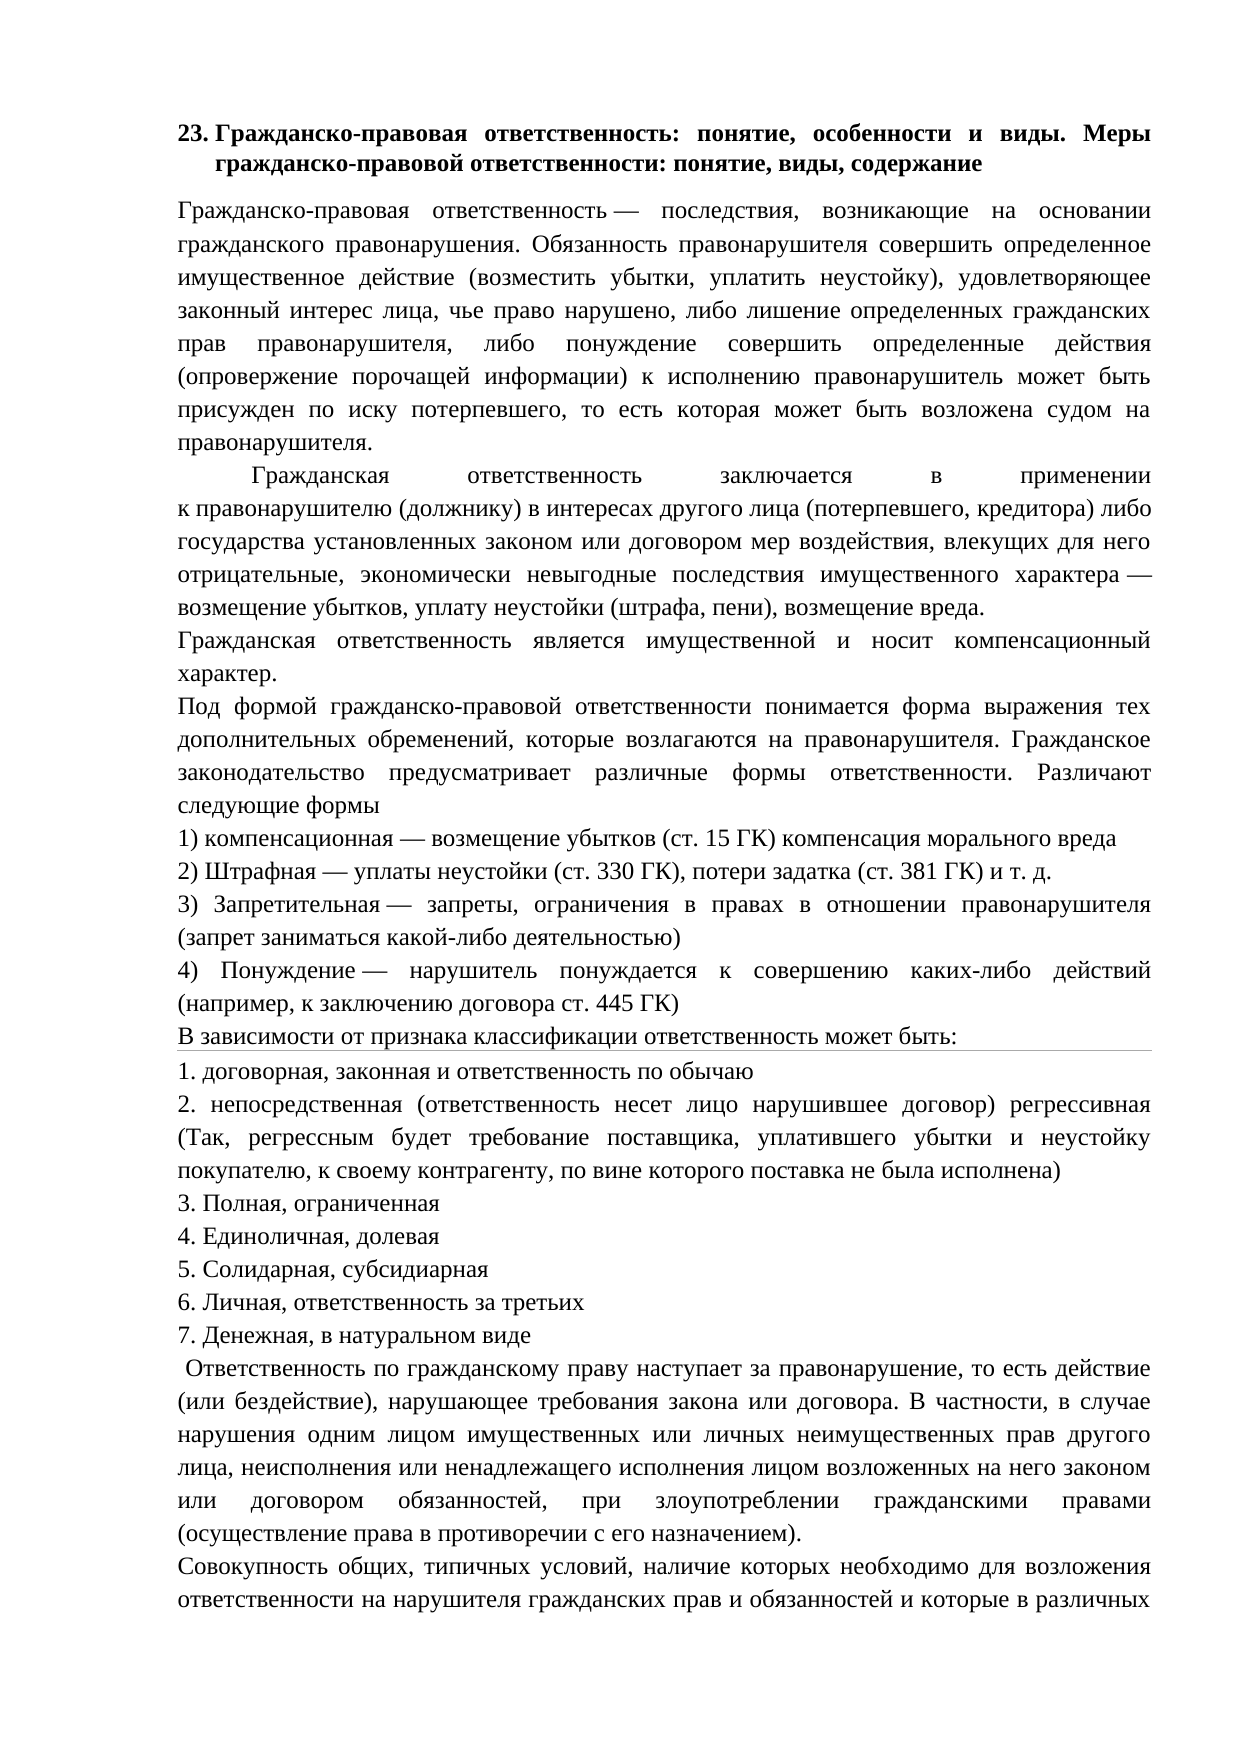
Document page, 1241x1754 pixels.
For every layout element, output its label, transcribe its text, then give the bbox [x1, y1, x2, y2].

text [177, 1551, 1152, 1613]
text 1) компенсационная — возмещение убытков (ст. 15 ГК) компенсация морального вреда [177, 823, 1152, 852]
text 3) Запретительная — запреты, ограничения в правах в отношении правонарушителя (запрет заниматься какой-либо деятельностью) [177, 889, 1152, 951]
text В зависимости от признака классификации ответственность может быть: [177, 1021, 1152, 1050]
text 2. непосредственная (ответственность несет лицо нарушившее договор) регрессивная (Так, регрессным будет требование поставщика, уплатившего убытки и неустойку покупателю, к своему контрагенту, по вине которого поставка не была исполнена) [177, 1089, 1152, 1183]
text 4) Понуждение — нарушитель понуждается к совершению каких-либо действий (например, к заключению договора ст. 445 ГК) [177, 955, 1152, 1017]
text Гражданская ответственность заключается в применении к правонарушителю (должнику) в интересах другого лица (потерпевшего, кредитора) либо государства установленных законом или договором мер воздействия, влекущих для него отрицательные, экономически невыгодные последствия имущественного характера — возмещение убытков, уплату неустойки (штрафа, пени), возмещение вреда. [177, 460, 1152, 621]
list Гражданско-правовая ответственность: понятие, особенности и виды. Меры гражданско-правовой ответственности: понятие, виды, содержание [177, 118, 1152, 177]
text 5. Солидарная, субсидиарная [177, 1254, 1152, 1283]
text 6. Личная, ответственность за третьих [177, 1287, 1152, 1316]
text 3. Полная, ограниченная [177, 1188, 1152, 1217]
text 7. Денежная, в натуральном виде [177, 1320, 1152, 1349]
text Гражданская ответственность является имущественной и носит компенсационный характер. [177, 625, 1152, 687]
text 1. договорная, законная и ответственность по обычаю [177, 1056, 1152, 1084]
text Под формой гражданско-правовой ответственности понимается форма выражения тех дополнительных обременений, которые возлагаются на правонарушителя. Гражданское законодательство предусматривает различные формы ответственности. Различают следующие формы [177, 691, 1152, 819]
text 2) Штрафная — уплаты неустойки (ст. 330 ГК), потери задатка (ст. 381 ГК) и т. д. [177, 856, 1152, 885]
text 4. Единоличная, долевая [177, 1221, 1152, 1249]
text Гражданско-правовая ответственность — последствия, возникающие на основании гражданского правонарушения. Обязанность правонарушителя совершить определенное имущественное действие (возместить убытки, уплатить неустойку), удовлетворяющее законный интерес лица, чье право нарушено, либо лишение определенных гражданских прав правонарушителя, либо понуждение совершить определенные действия (опровержение порочащей информации) к исполнению правонарушитель может быть присужден по иску потерпевшего, то есть которая может быть возложена судом на правонарушителя. [177, 196, 1152, 456]
text Ответственность по гражданскому праву наступает за правонарушение, то есть действие (или бездействие), нарушающее требования закона или договора. В частности, в случае нарушения одним лицом имущественных или личных неимущественных прав другого лица, неисполнения или ненадлежащего исполнения лицом возложенных на него законом или договором обязанностей, при злоупотреблении гражданскими правами (осуществление права в противоречии с его назначением). [177, 1353, 1152, 1547]
